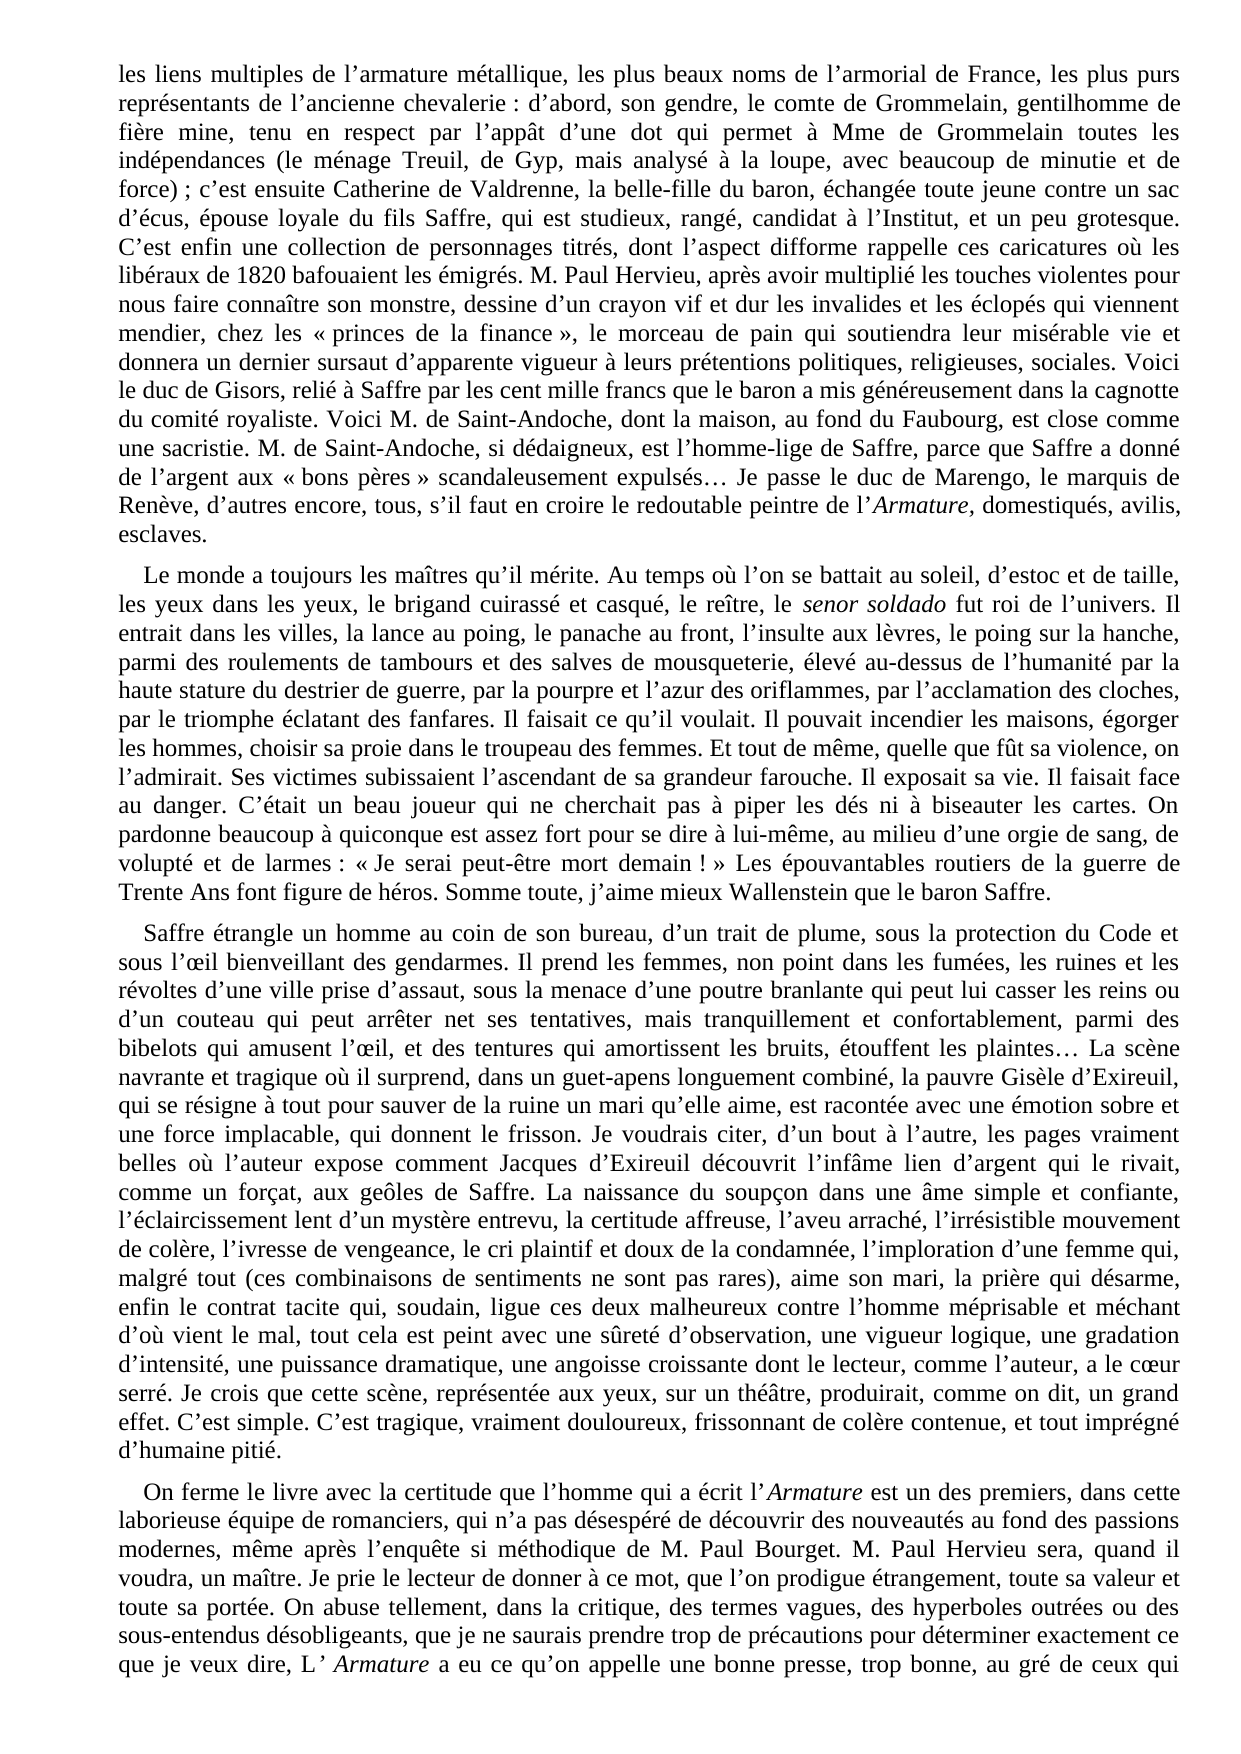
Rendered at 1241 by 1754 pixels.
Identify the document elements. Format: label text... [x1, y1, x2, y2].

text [118, 1477, 1181, 1678]
text Saffre étrangle un homme au coin de son bureau, d’un trait de plume, sous la protection du Code et sous l’œil bienveillant des gendarmes. Il prend les femmes, non point dans les fumées, les ruines et les révoltes d’une ville prise d’assaut, sous la menace d’une poutre branlante qui peut lui casser les reins ou d’un couteau qui peut arrêter net ses tentatives, mais tranquillement et confortablement, parmi des bibelots qui amusent l’œil, et des tentures qui amortissent les bruits, étouffent les plaintes… La scène navrante et tragique où il surprend, dans un guet-apens longuement combiné, la pauvre Gisèle d’Exireuil, qui se résigne à tout pour sauver de la ruine un mari qu’elle aime, est racontée avec une émotion sobre et une force implacable, qui donnent le frisson. Je voudrais citer, d’un bout à l’autre, les pages vraiment belles où l’auteur expose comment Jacques d’Exireuil découvrit l’infâme lien d’argent qui le rivait, comme un forçat, aux geôles de Saffre. La naissance du soupçon dans une âme simple et confiante, l’éclaircissement lent d’un mystère entrevu, la certitude affreuse, l’aveu arraché, l’irrésistible mouvement de colère, l’ivresse de vengeance, le cri plaintif et doux de la condamnée, l’imploration d’une femme qui, malgré tout (ces combinaisons de sentiments ne sont pas rares), aime son mari, la prière qui désarme, enfin le contrat tacite qui, soudain, ligue ces deux malheureux contre l’homme méprisable et méchant d’où vient le mal, tout cela est peint avec une sûreté d’observation, une vigueur logique, une gradation d’intensité, une puissance dramatique, une angoisse croissante dont le lecteur, comme l’auteur, a le cœur serré. Je crois que cette scène, représentée aux yeux, sur un théâtre, produirait, comme on dit, un grand effet. C’est simple. C’est tragique, vraiment douloureux, frissonnant de colère contenue, et tout imprégné d’humaine pitié. [118, 918, 1181, 1464]
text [118, 59, 1181, 548]
text Le monde a toujours les maîtres qu’il mérite. Au temps où l’on se battait au soleil, d’estoc et de taille, les yeux dans les yeux, le brigand cuirassé et casqué, le reître, le senor soldado fut roi de l’univers. Il entrait dans les villes, la lance au poing, le panache au front, l’insulte aux lèvres, le poing sur la hanche, parmi des roulements de tambours et des salves de mousqueterie, élevé au-dessus de l’humanité par la haute stature du destrier de guerre, par la pourpre et l’azur des oriflammes, par l’acclamation des cloches, par le triomphe éclatant des fanfares. Il faisait ce qu’il voulait. Il pouvait incendier les maisons, égorger les hommes, choisir sa proie dans le troupeau des femmes. Et tout de même, quelle que fût sa violence, on l’admirait. Ses victimes subissaient l’ascendant de sa grandeur farouche. Il exposait sa vie. Il faisait face au danger. C’était un beau joueur qui ne cherchait pas à piper les dés ni à biseauter les cartes. On pardonne beaucoup à quiconque est assez fort pour se dire à lui-même, au milieu d’une orgie de sang, de volupté et de larmes : « Je serai peut-être mort demain ! » Les épouvantables routiers de la guerre de Trente Ans font figure de héros. Somme toute, j’aime mieux Wallenstein que le baron Saffre. [118, 560, 1181, 905]
